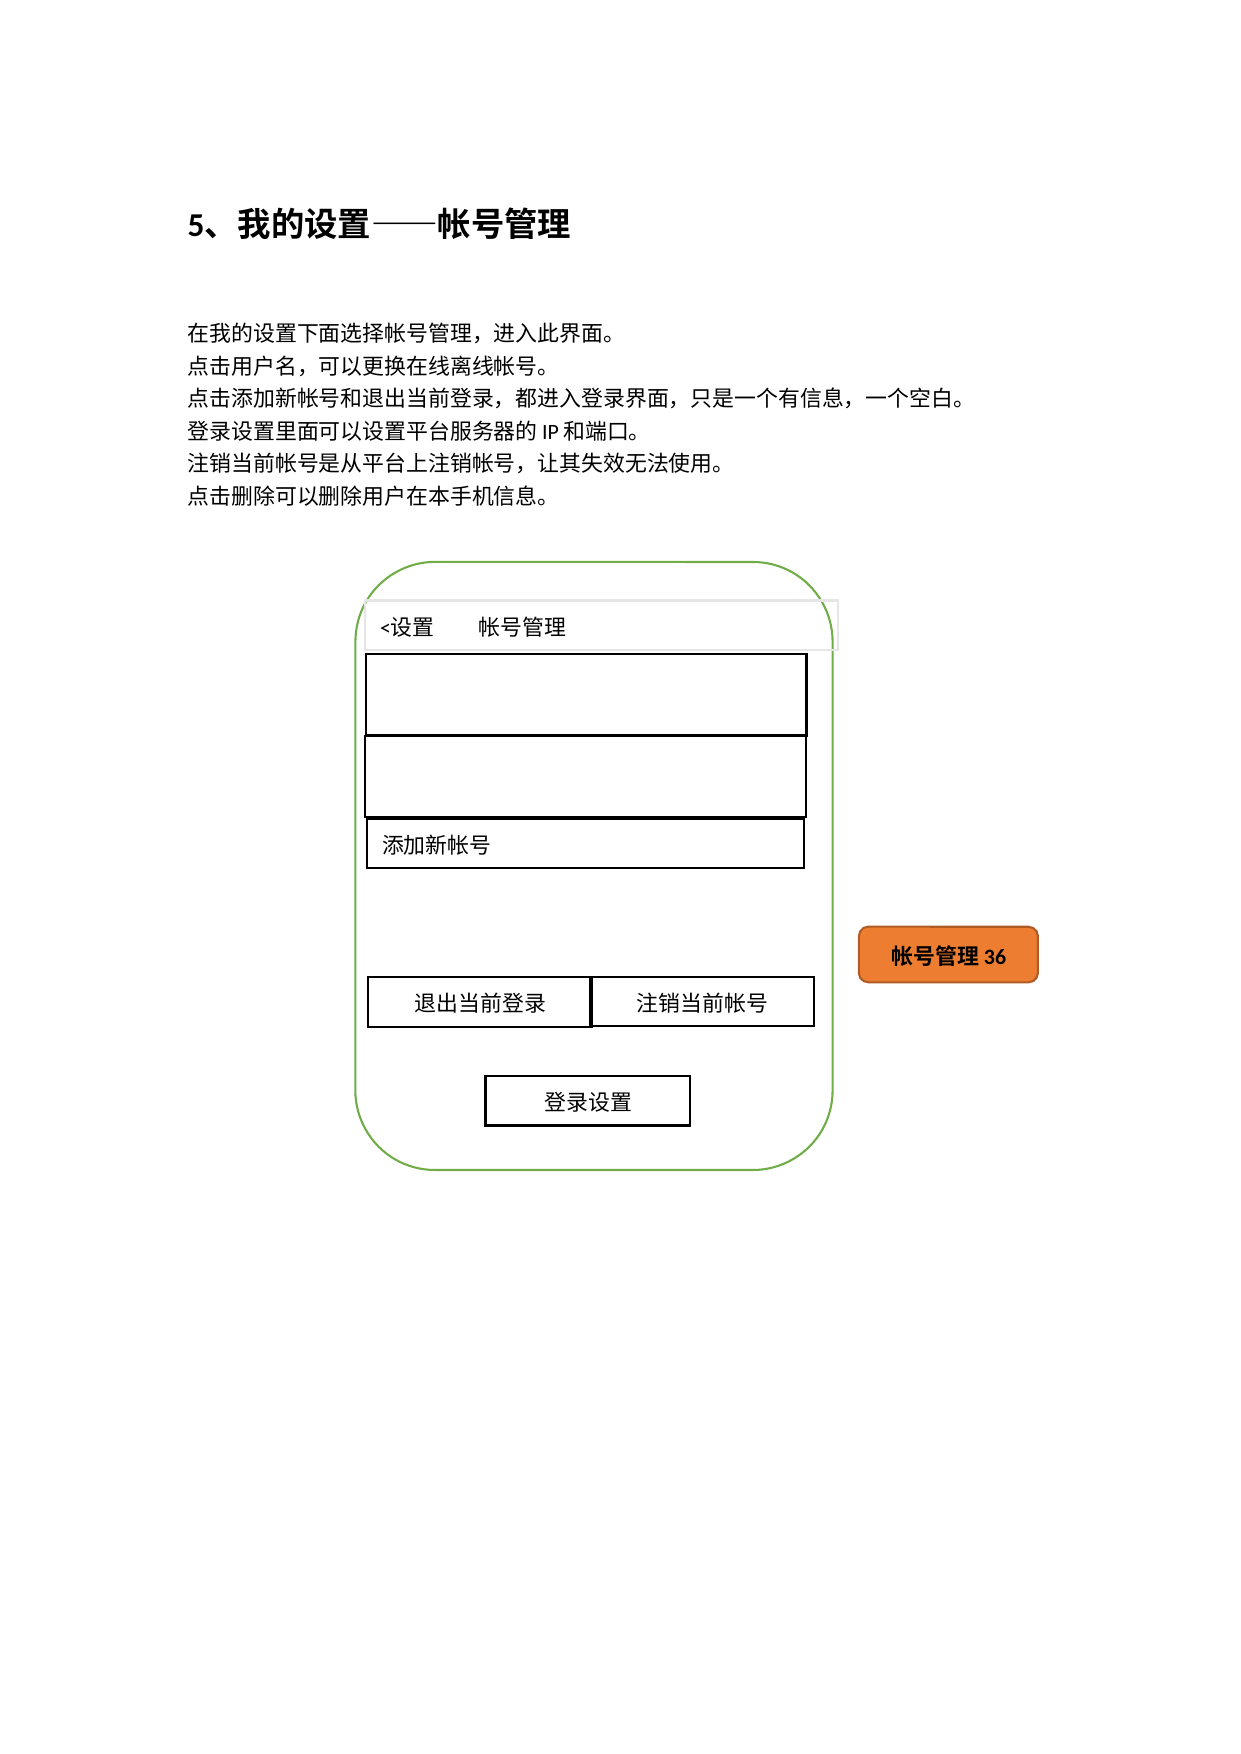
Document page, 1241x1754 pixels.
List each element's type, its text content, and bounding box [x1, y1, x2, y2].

text 点击添加新帐号和退出当前登录，都进入登录界面，只是一个有信息，一个空白。 [187, 381, 1053, 413]
text 点击用户名，可以更换在线离线帐号。 [187, 348, 1053, 381]
text 注销当前帐号是从平台上注销帐号，让其失效无法使用。 [187, 446, 1053, 478]
text 在我的设置下面选择帐号管理，进入此界面。 [187, 316, 1053, 348]
subtitle 5、我的设置——帐号管理 [187, 189, 1053, 254]
text 登录设置里面可以设置平台服务器的IP和端口。 [187, 413, 1053, 446]
text 点击删除可以删除用户在本手机信息。 [187, 478, 1053, 511]
